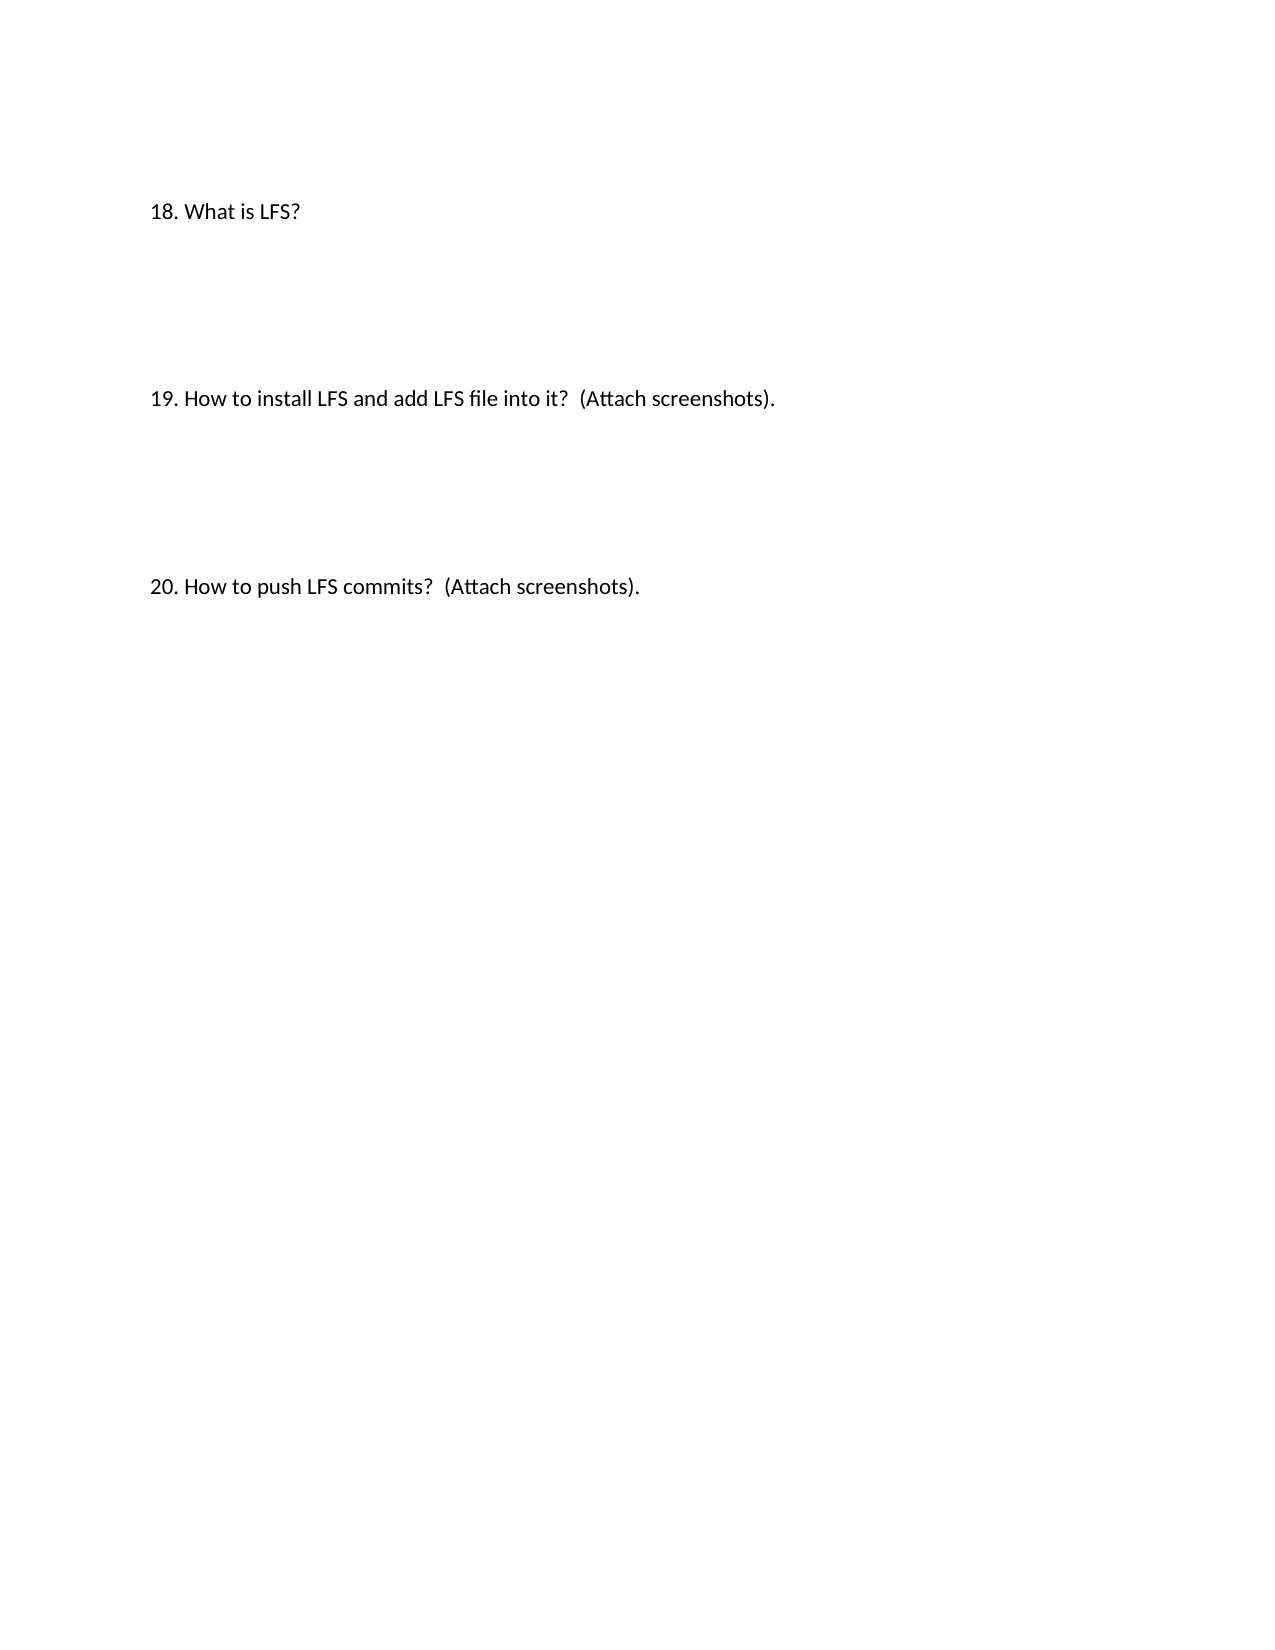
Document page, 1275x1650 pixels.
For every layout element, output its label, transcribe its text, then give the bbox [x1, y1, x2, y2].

text 18. What is LFS? [150, 197, 1125, 225]
text 19. How to install LFS and add LFS file into it? (Attach screenshots). [150, 384, 1125, 412]
text 20. How to push LFS commits? (Attach screenshots). [150, 572, 1125, 600]
